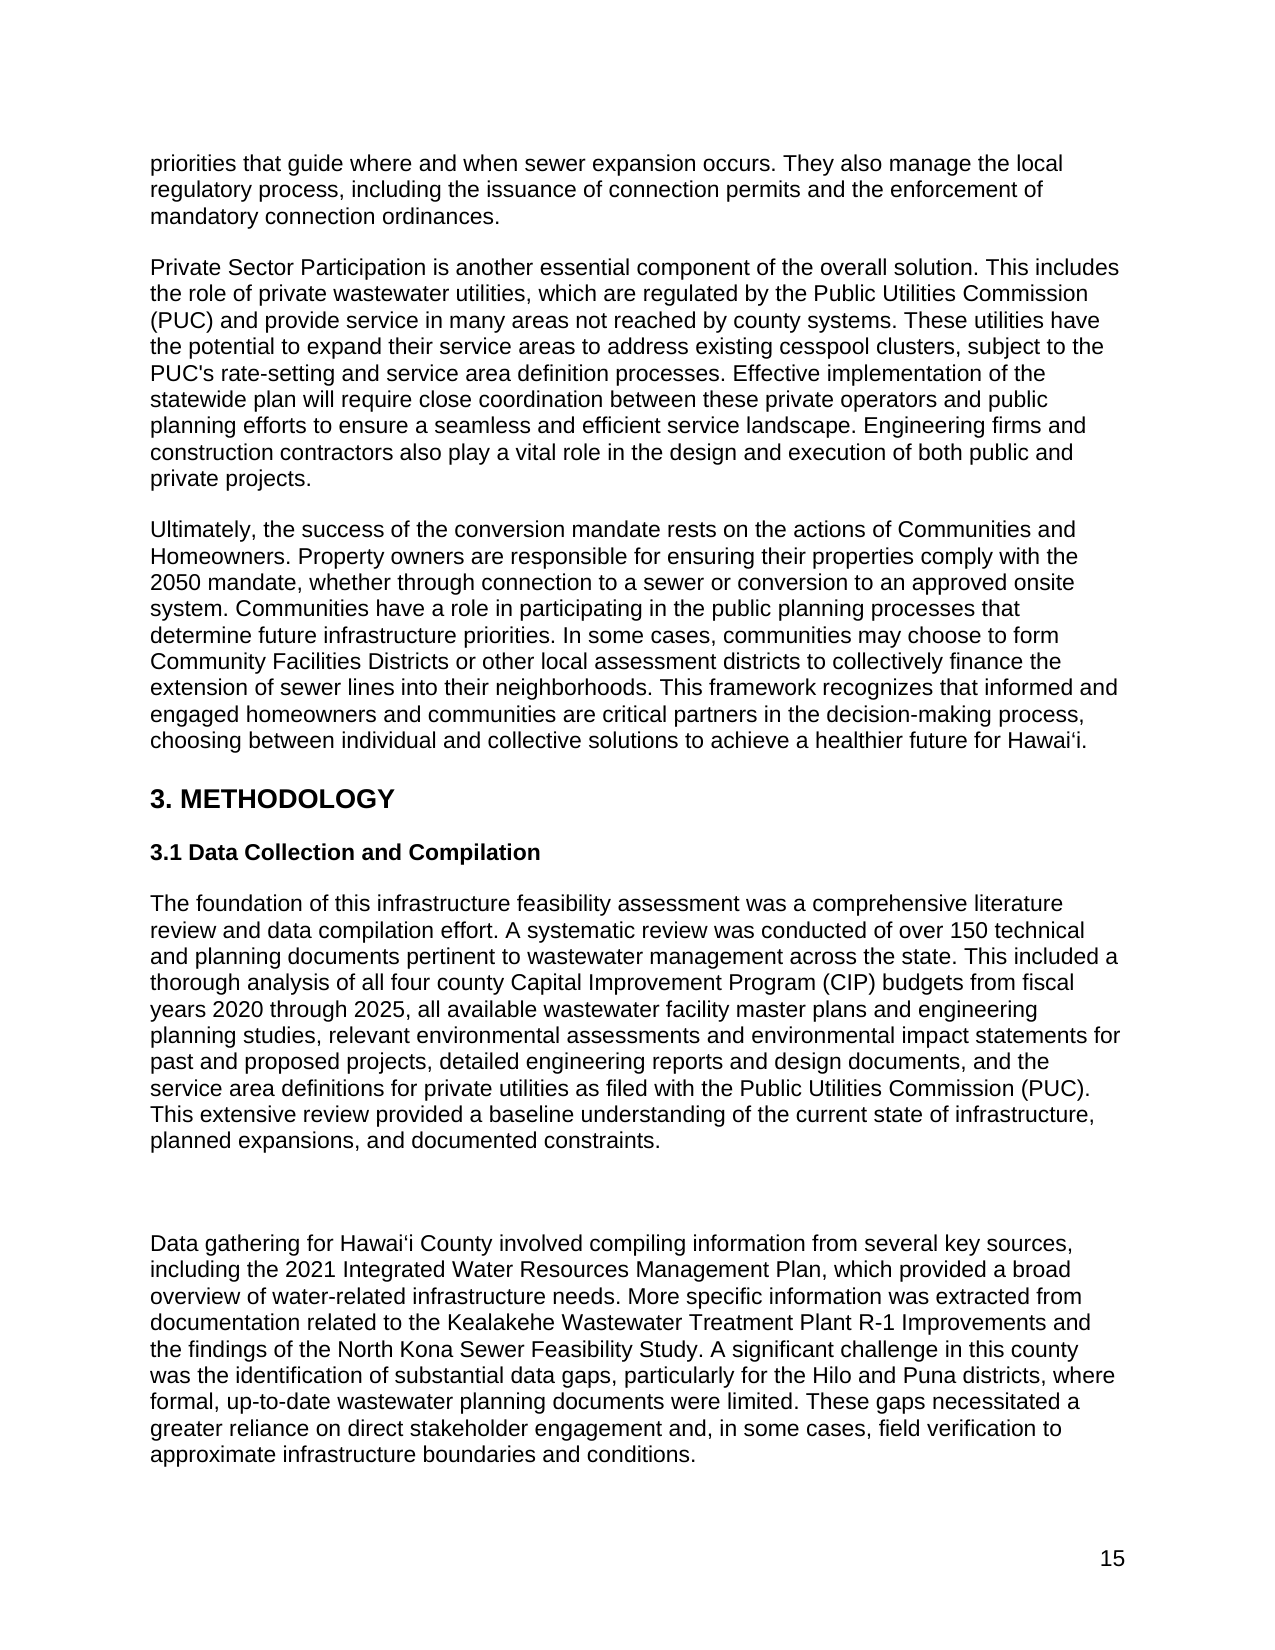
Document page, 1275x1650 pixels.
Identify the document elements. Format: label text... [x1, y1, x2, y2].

text Private Sector Participation is another essential component of the overall solution. This includes the role of private wastewater utilities, which are regulated by the Public Utilities Commission (PUC) and provide service in many areas not reached by county systems. These utilities have the potential to expand their service areas to address existing cesspool clusters, subject to the PUC's rate-setting and service area definition processes. Effective implementation of the statewide plan will require close coordination between these private operators and public planning efforts to ensure a seamless and efficient service landscape. Engineering firms and construction contractors also play a vital role in the design and execution of both public and private projects. [150, 254, 1125, 491]
text Data gathering for Hawai‘i County involved compiling information from several key sources, including the 2021 Integrated Water Resources Management Plan, which provided a broad overview of water-related infrastructure needs. More specific information was extracted from documentation related to the Kealakehe Wastewater Treatment Plant R-1 Improvements and the findings of the North Kona Sewer Feasibility Study. A significant challenge in this county was the identification of substantial data gaps, particularly for the Hilo and Puna districts, where formal, up-to-date wastewater planning documents were limited. These gaps necessitated a greater reliance on direct stakeholder engagement and, in some cases, field verification to approximate infrastructure boundaries and conditions. [150, 1230, 1125, 1467]
subtitle 3.1 Data Collection and Compilation [150, 839, 1125, 865]
subtitle 3. METHODOLOGY [150, 783, 1125, 814]
text The foundation of this infrastructure feasibility assessment was a comprehensive literature review and data compilation effort. A systematic review was conducted of over 150 technical and planning documents pertinent to wastewater management across the state. This included a thorough analysis of all four county Capital Improvement Program (CIP) budgets from fiscal years 2020 through 2025, all available wastewater facility master plans and engineering planning studies, relevant environmental assessments and environmental impact statements for past and proposed projects, detailed engineering reports and design documents, and the service area definitions for private utilities as filed with the Public Utilities Commission (PUC). This extensive review provided a baseline understanding of the current state of infrastructure, planned expansions, and documented constraints. [150, 890, 1125, 1154]
text Ultimately, the success of the conversion mandate rests on the actions of Communities and Homeowners. Property owners are responsible for ensuring their properties comply with the 2050 mandate, whether through connection to a sewer or conversion to an approved onsite system. Communities have a role in participating in the public planning processes that determine future infrastructure priorities. In some cases, communities may choose to form Community Facilities Districts or other local assessment districts to collectively finance the extension of sewer lines into their neighborhoods. This framework recognizes that informed and engaged homeowners and communities are critical partners in the decision-making process, choosing between individual and collective solutions to achieve a healthier future for Hawai‘i. [150, 516, 1125, 753]
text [150, 150, 1125, 229]
